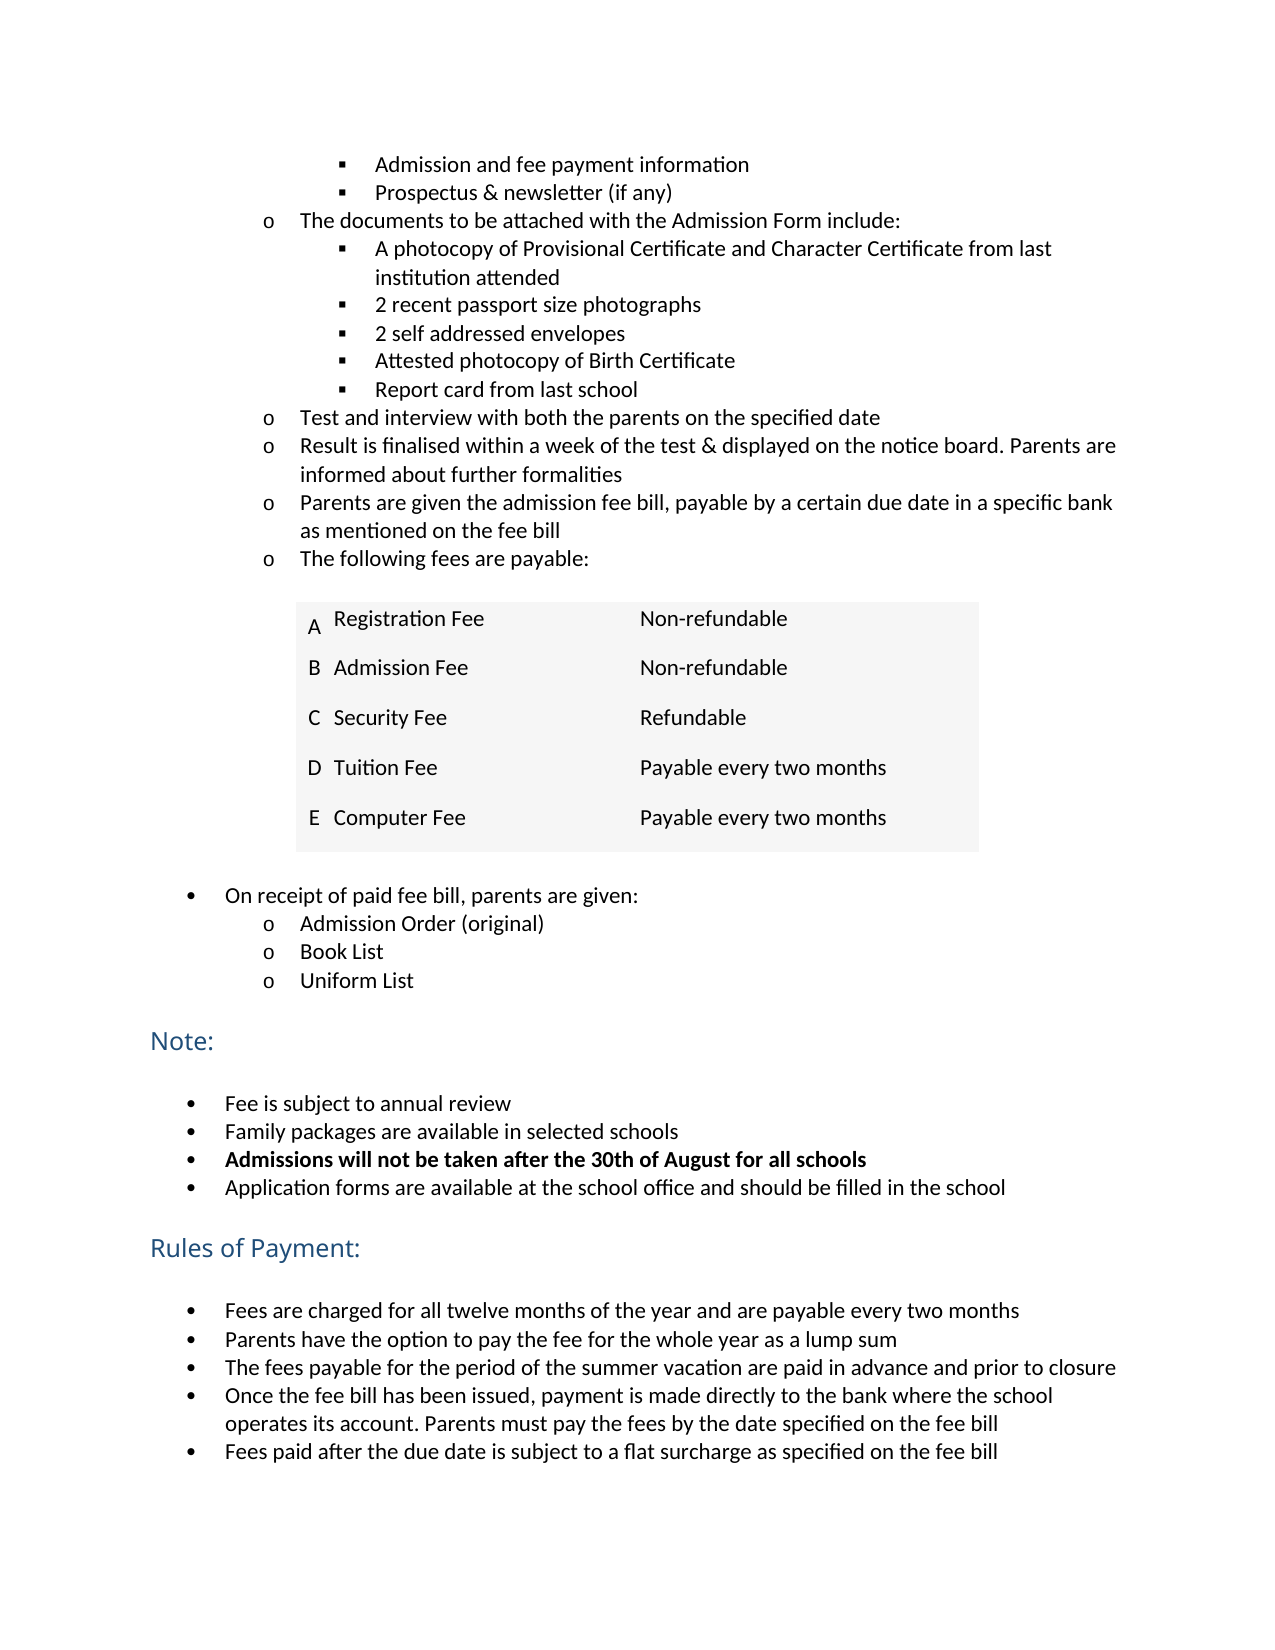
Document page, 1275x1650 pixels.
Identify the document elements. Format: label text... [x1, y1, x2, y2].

table_header A [296, 602, 332, 652]
list Attested photocopy of Birth Certificate [337, 347, 1125, 375]
list Prospectus & newsletter (if any) [337, 178, 1125, 206]
list Report card from last school [337, 375, 1125, 403]
list 2 self addressed envelopes [337, 319, 1125, 347]
list Test and interview with both the parents on the specified date [262, 403, 1125, 431]
list Fee is subject to annual review [187, 1089, 1125, 1117]
list Result is finalised within a week of the test & displayed on the notice board. Parents are informed about further formalities [262, 431, 1125, 488]
list The fees payable for the period of the summer vacation are paid in advance and prior to closure [187, 1353, 1125, 1381]
list Uniform List [262, 966, 1125, 994]
table_cell Security Fee [332, 702, 638, 752]
table_cell Tuition Fee [332, 752, 638, 802]
list A photocopy of Provisional Certificate and Character Certificate from last institution attended [337, 234, 1125, 291]
list 2 recent passport size photographs [337, 291, 1125, 319]
table_cell B [296, 652, 332, 702]
table_cell Payable every two months [638, 802, 979, 852]
subtitle Rules of Payment: [150, 1231, 1125, 1265]
list Parents have the option to pay the fee for the whole year as a lump sum [187, 1325, 1125, 1353]
list On receipt of paid fee bill, parents are given: [187, 881, 1125, 909]
table_header Non-refundable [638, 602, 979, 652]
list Admissions will not be taken after the 30th of August for all schools [187, 1146, 1125, 1173]
table_cell Admission Fee [332, 652, 638, 702]
list The documents to be attached with the Admission Form include: [262, 206, 1125, 234]
table_cell Computer Fee [332, 802, 638, 852]
list Admission Order (original) [262, 909, 1125, 937]
list Book List [262, 937, 1125, 966]
subtitle Note: [150, 1023, 1125, 1058]
list Family packages are available in selected schools [187, 1117, 1125, 1146]
list Fees are charged for all twelve months of the year and are payable every two months [187, 1297, 1125, 1325]
table_cell Non-refundable [638, 652, 979, 702]
table_header Registration Fee [332, 602, 638, 652]
list Application forms are available at the school office and should be filled in the school [187, 1173, 1125, 1202]
list Fees paid after the due date is subject to a flat surcharge as specified on the fee bill [187, 1437, 1125, 1465]
list Parents are given the admission fee bill, payable by a certain due date in a specific bank as mentioned on the fee bill [262, 488, 1125, 544]
table_cell Payable every two months [638, 752, 979, 802]
list The following fees are payable: [262, 544, 1125, 573]
table_cell Refundable [638, 702, 979, 752]
table_cell E [296, 802, 332, 852]
list Once the fee bill has been issued, payment is made directly to the bank where the school operates its account. Parents must pay the fees by the date specified on the fee bill [187, 1381, 1125, 1437]
table_cell D [296, 752, 332, 802]
list Admission and fee payment information [337, 150, 1125, 178]
table_cell C [296, 702, 332, 752]
